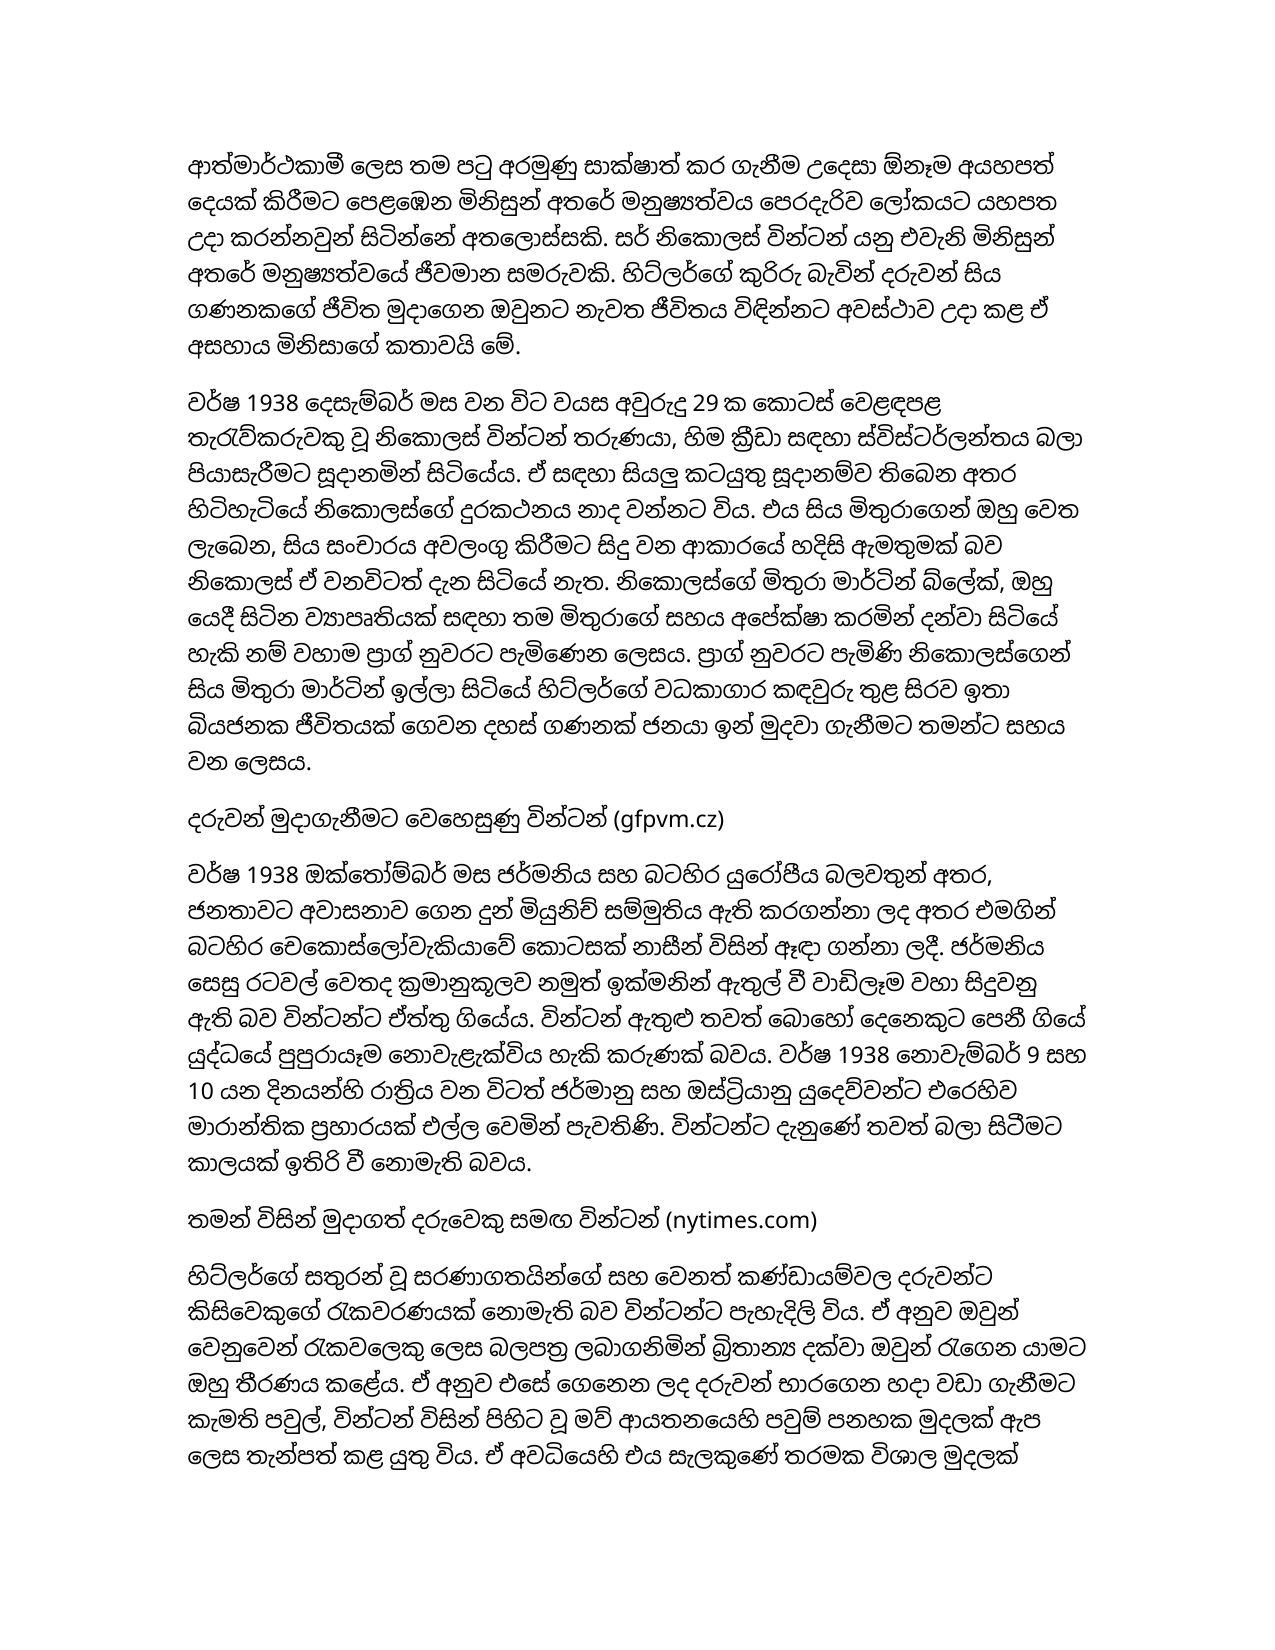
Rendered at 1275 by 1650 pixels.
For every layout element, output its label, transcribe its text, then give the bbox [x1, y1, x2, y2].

text දරුවන් මුදාගැනීමට වෙහෙසුණු වින්ටන් (gfpvm.cz) [187, 803, 1087, 834]
text තමන් විසින් මුදාගත් දරුවෙකු සමඟ වින්ටන් (nytimes.com) [187, 1204, 1087, 1235]
text වර්ෂ 1938 දෙසැම්බර් මස වන විට වයස අවුරුදු 29ක කොටස් වෙළඳපළ තැරැව්කරුවකු වූ නිකොලස් වින්ටන් තරුණයා, හිම ක්‍රීඩා සඳහා ස්විස්ටර්ලන්තය බලා පියාසැරීමට සූදානමින් සිටියේය. ඒ සඳහා සියලු කටයුතු සූදානම්ව තිබෙන අතර හිටිහැටියේ නිකොලස්ගේ දුරකථනය නාද වන්නට විය. එය සිය මිතුරාගෙන් ඔහු වෙත ලැබෙන, සිය සංචාරය අවලංගු කිරීමට සිදු වන ආකාරයේ හදිසි ඇමතුමක් බව නිකොලස් ඒ වනවිටත් දැන සිටියේ නැත. නිකොලස්ගේ මිතුරා මාර්ටින් බ්ලේක්, ඔහු යෙදී සිටින ව්‍යාපෘතියක් සඳහා තම මිතුරාගේ සහය අපේක්ෂා කරමින් දන්වා සිටියේ හැකි නම් වහාම ප්‍රාග් නුවරට පැමිණෙන ලෙසය. ප්‍රාග් නුවරට පැමිණි නිකොලස්ගෙන් සිය මිතුරා මාර්ටින් ඉල්ලා සිටියේ හිට්ලර්ගේ වධකාගාර කඳවුරු තුළ සිරව ඉතා බියජනක ජීවිතයක් ගෙවන දහස් ගණනක් ජනයා ඉන් මුදවා ගැනීමට තමන්ට සහය වන ලෙසය. [187, 386, 1087, 777]
text වර්ෂ 1938 ඔක්තෝම්බර් මස ජර්මනිය සහ බටහිර යුරෝපීය බලවතුන් අතර, ජනතාවට අවාසනාව ගෙන දුන් මියුනිච් සම්මුතිය ඇති කරගන්නා ලද අතර එමගින් බටහිර චෙකොස්ලෝවැකියාවේ කොටසක් නාසීන් විසින් ඈඳා ගන්නා ලදී. ජර්මනිය සෙසු රටවල් වෙතද ක්‍රමානුකූලව නමුත් ඉක්මනින් ඇතුල් වී වාඩිලෑම වහා සිදුවනු ඇති බව වින්ටන්ට ඒත්තු ගියේය. වින්ටන් ඇතුළු තවත් බොහෝ දෙනෙකුට පෙනී ගියේ යුද්ධයේ පුපුරායෑම නොවැළැක්විය හැකි කරුණක් බවය. වර්ෂ 1938 නොවැම්බර් 9 සහ 10 යන දිනයන්හි රාත්‍රිය වන විටත් ජර්මානු සහ ඔස්ට්‍රියානු යුදෙව්වන්ට එරෙහිව මාරාන්තික ප්‍රහාරයක් එල්ල වෙමින් පැවතිණි. වින්ටන්ට දැනුණේ තවත් බලා සිටීමට කාලයක් ඉතිරි වී නොමැති බවය. [187, 859, 1087, 1178]
text ආත්මාර්ථකාමී ලෙස තම පටු අරමුණු සාක්ෂාත් කර ගැනීම උදෙසා ඕනෑම අයහපත් දෙයක් කිරීමට පෙළඹෙන මිනිසුන් අතරේ මනුෂ්‍යත්වය පෙරදැරිව ලෝකයට යහපත උදා කරන්නවුන් සිටින්නේ අතලොස්සකි. සර් නිකොලස් වින්ටන් යනු එවැනි මිනිසුන් අතරේ මනුෂ්‍යත්වයේ ජීවමාන සමරුවකි. හිට්ලර්ගේ කුරිරු බැවින් දරුවන් සිය ගණනකගේ ජීවිත මුදාගෙන ඔවුනට නැවත ජීවිතය විඳින්නට අවස්ථාව උදා කළ ඒ අසහාය මිනිසාගේ කතාවයි මේ. [187, 150, 1087, 361]
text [187, 1260, 1087, 1471]
